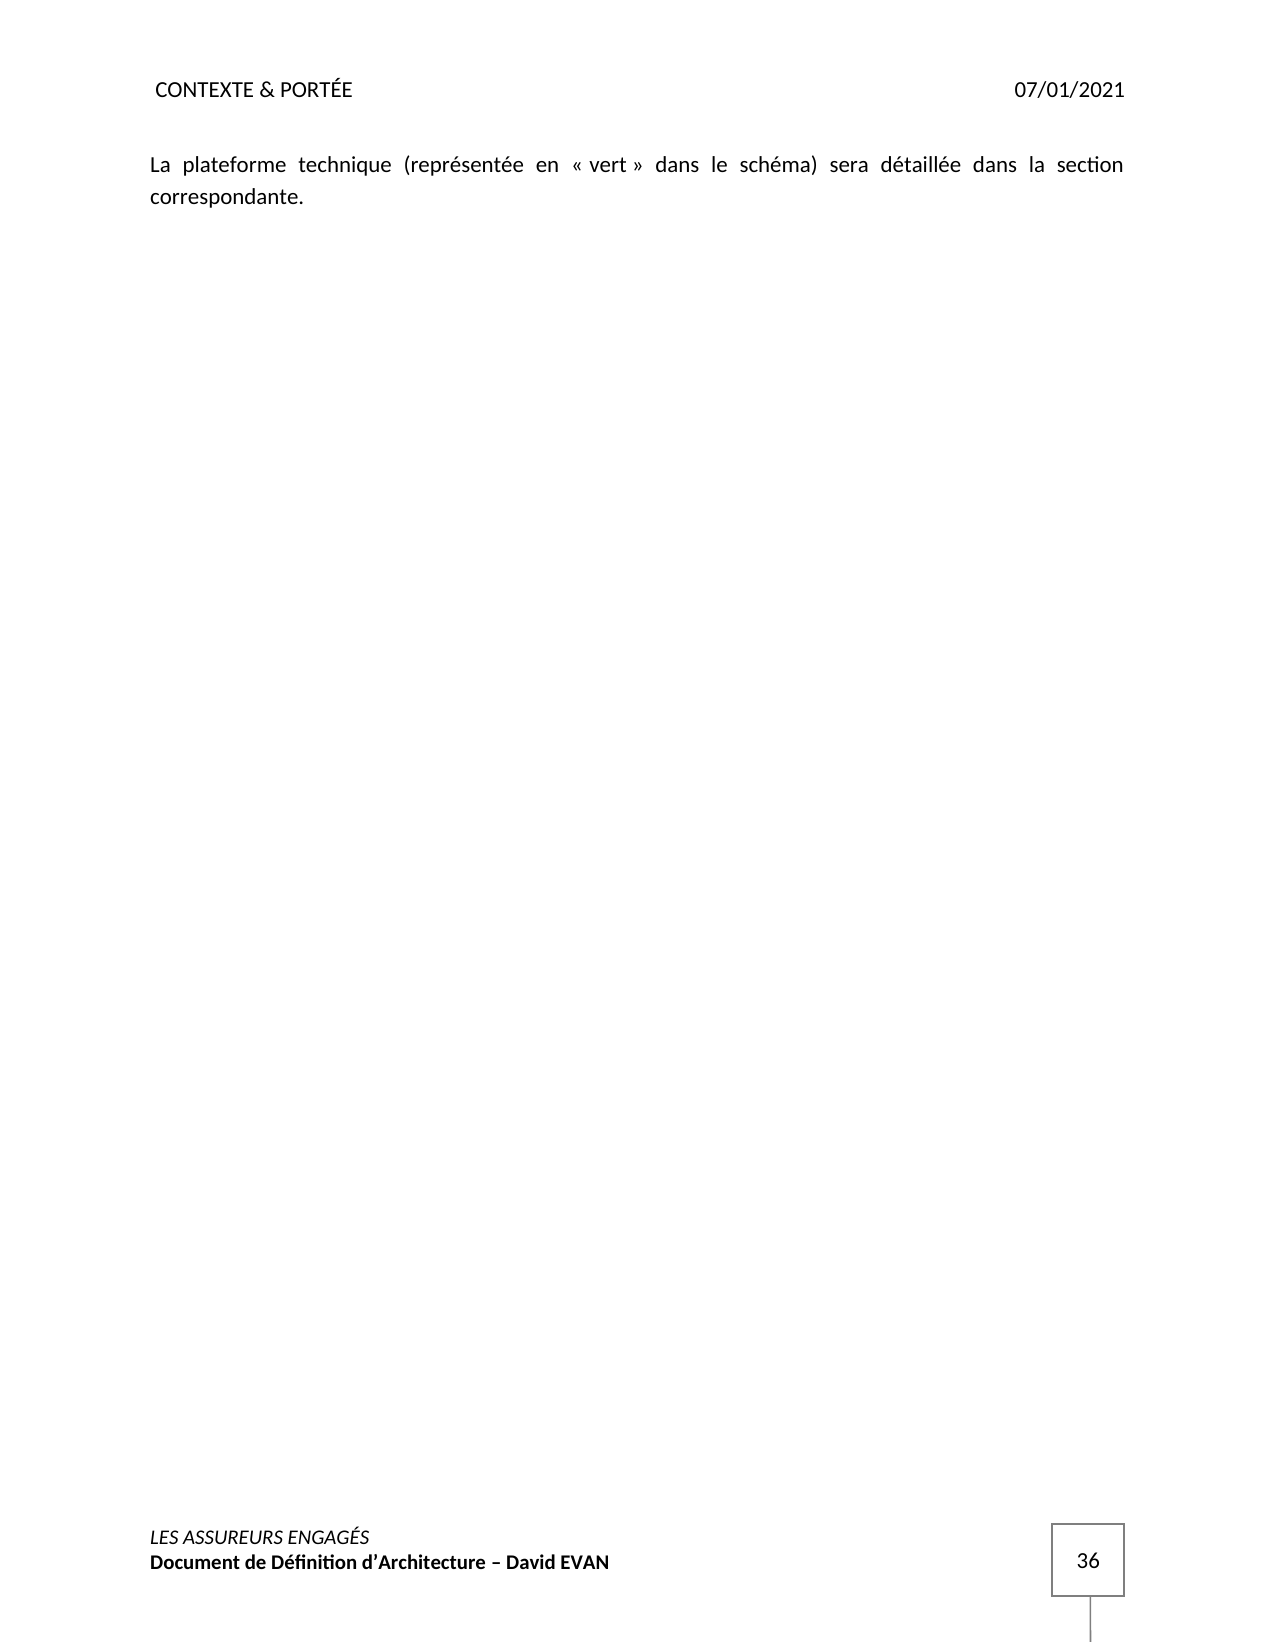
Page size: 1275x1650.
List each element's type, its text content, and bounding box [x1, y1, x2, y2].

text La plateforme technique (représentée en « vert » dans le schéma) sera détaillée dans la section correspondante. [150, 150, 1125, 210]
